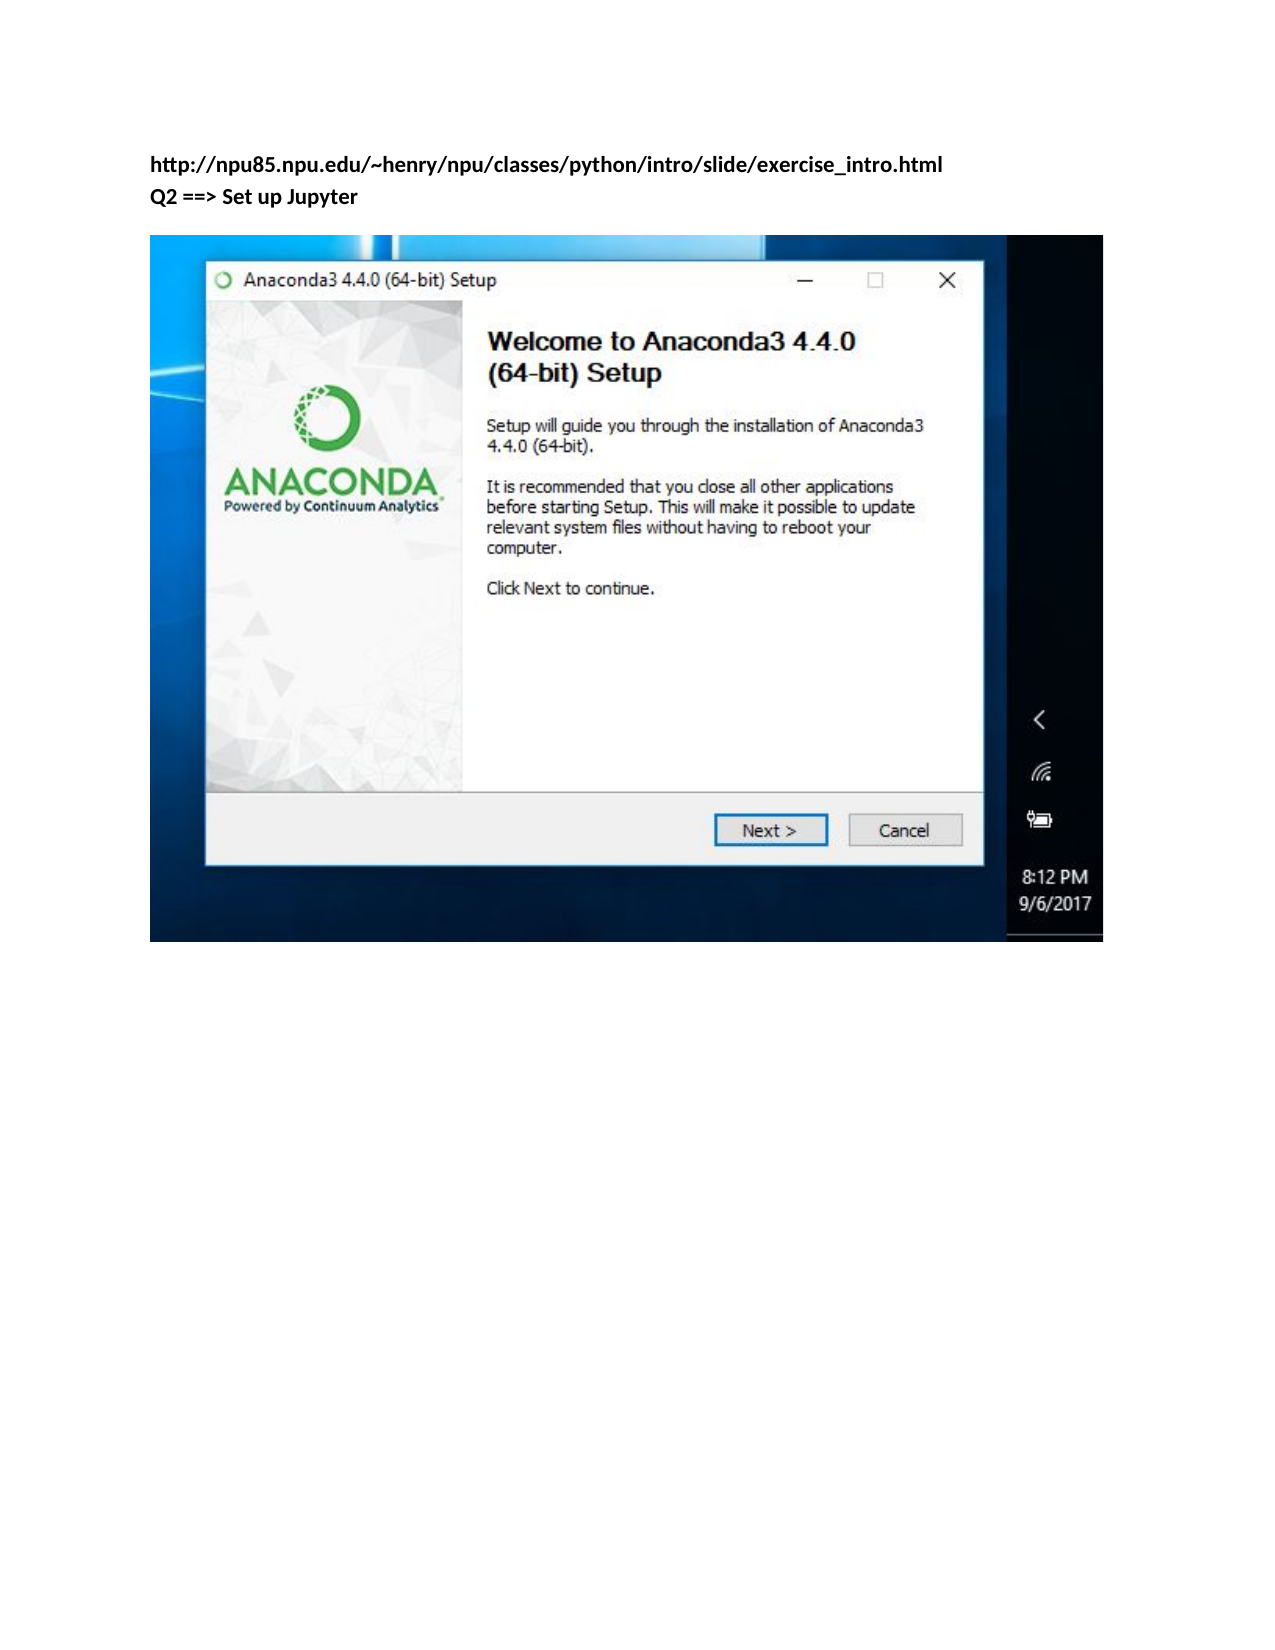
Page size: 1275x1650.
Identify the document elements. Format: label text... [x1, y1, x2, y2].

text http://npu85.npu.edu/~henry/npu/classes/python/intro/slide/exercise_intro.html Q2 ==> Set up Jupyter [150, 150, 1125, 210]
picture [150, 235, 1104, 942]
